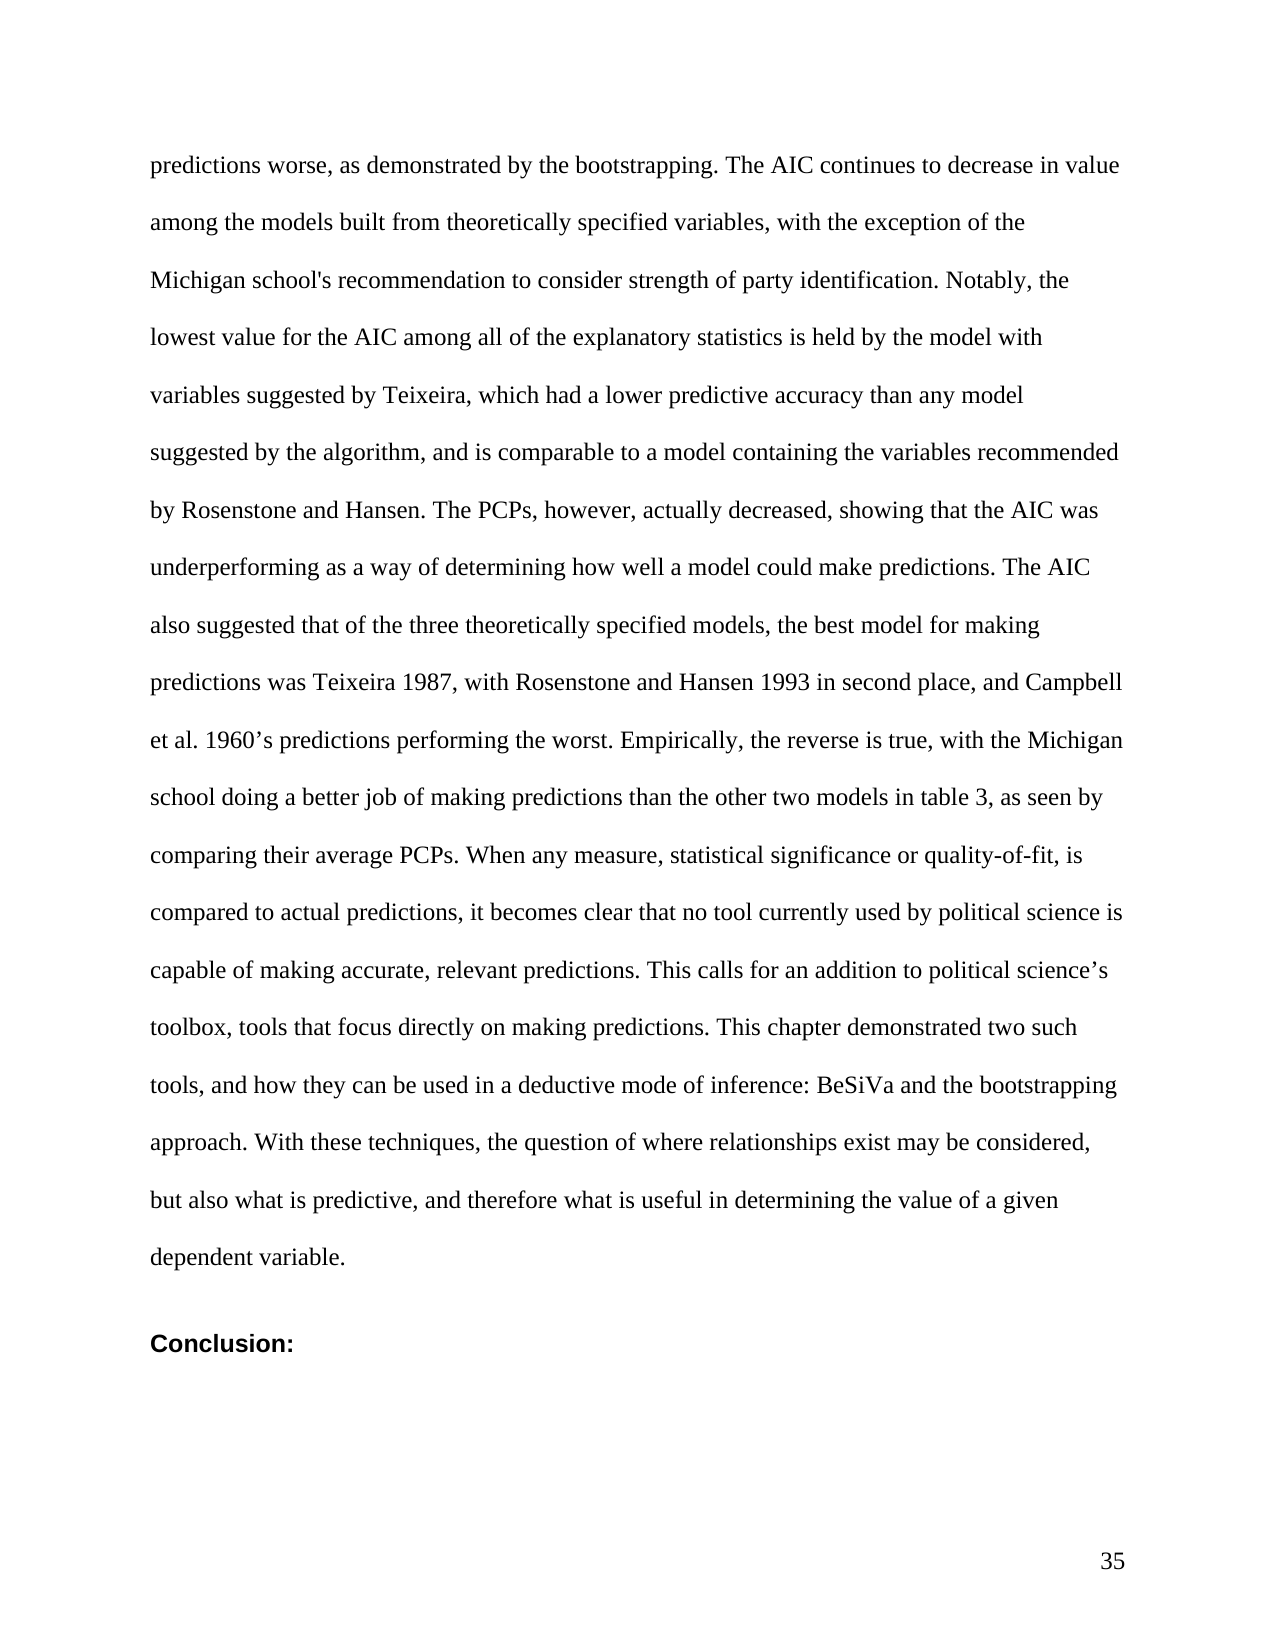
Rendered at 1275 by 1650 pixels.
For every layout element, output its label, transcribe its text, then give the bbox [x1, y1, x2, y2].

text Conclusion: [150, 1329, 1125, 1358]
